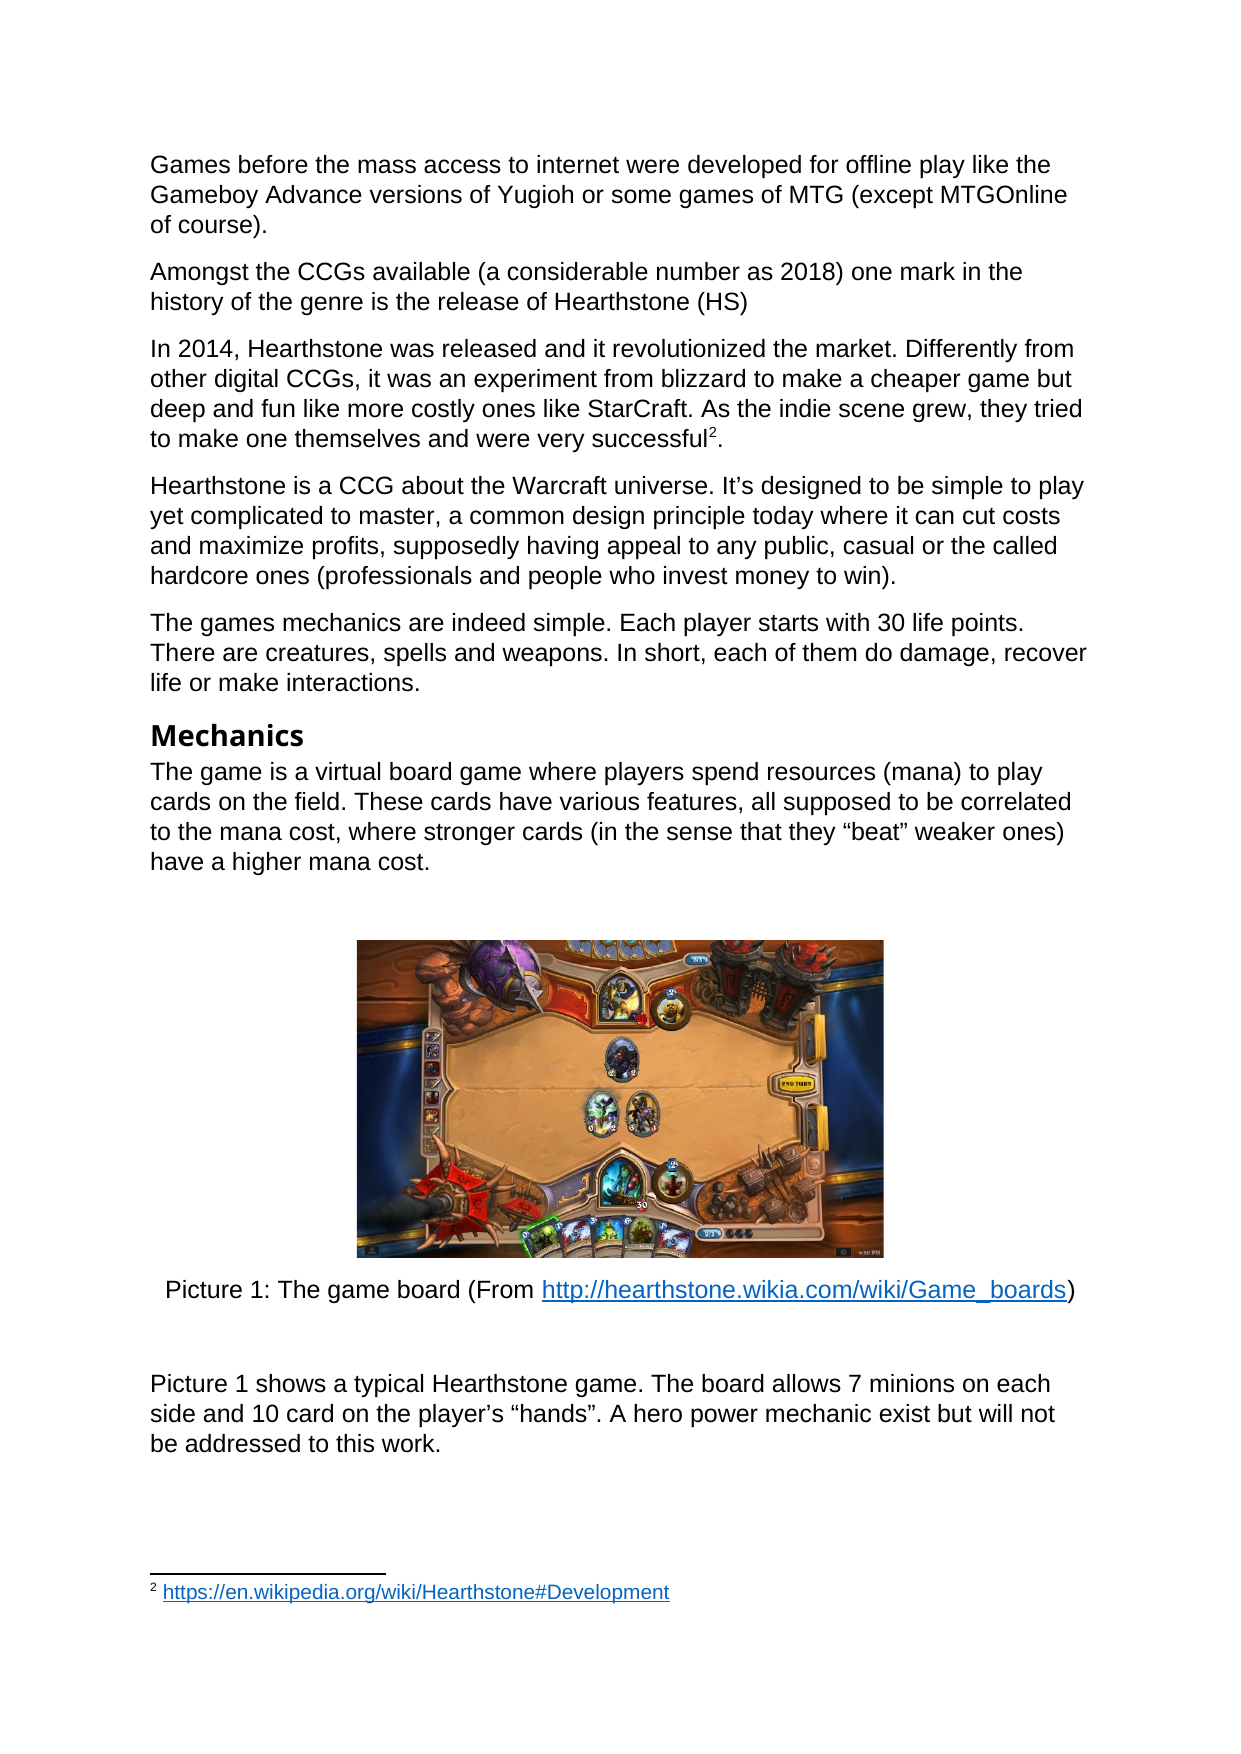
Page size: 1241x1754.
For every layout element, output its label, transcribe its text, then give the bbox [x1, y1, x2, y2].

text Picture 1: The game board (From http://hearthstone.wikia.com/wiki/Game_boards) [150, 1275, 1090, 1304]
text Hearthstone is a CCG about the Warcraft universe. It’s designed to be simple to play yet complicated to master, a common design principle today where it can cut costs and maximize profits, supposedly having appeal to any public, casual or the called hardcore ones (professionals and people who invest money to win). [150, 471, 1090, 590]
text Picture 1 shows a typical Hearthstone game. The board allows 7 minions on each side and 10 card on the player’s “hands”. A hero power mechanic exist but will not be addressed to this work. [150, 1369, 1090, 1458]
text In 2014, Hearthstone was released and it revolutionized the market. Differently from other digital CCGs, it was an experiment from blizzard to make a cheaper game but deep and fun like more costly ones like StarCraft. As the indie scene grew, they tried to make one themselves and were very successful. [150, 334, 1090, 453]
subtitle Mechanics [150, 715, 1090, 755]
text Games before the mass access to internet were developed for offline play like the Gameboy Advance versions of Yugioh or some games of MTG (except MTGOnline of course). [150, 150, 1090, 239]
text Amongst the CCGs available (a considerable number as 2018) one mark in the history of the genre is the release of Hearthstone (HS) [150, 257, 1090, 316]
text The games mechanics are indeed simple. Each player starts with 30 life points. There are creatures, spells and weapons. In short, each of them do damage, recover life or make interactions. [150, 608, 1090, 697]
text The game is a virtual board game where players spend resources (mana) to play cards on the field. These cards have various features, all supposed to be correlated to the mana cost, where stronger cards (in the sense that they “beat” weaker ones) have a higher mana cost. [150, 757, 1090, 876]
picture [356, 940, 884, 1258]
